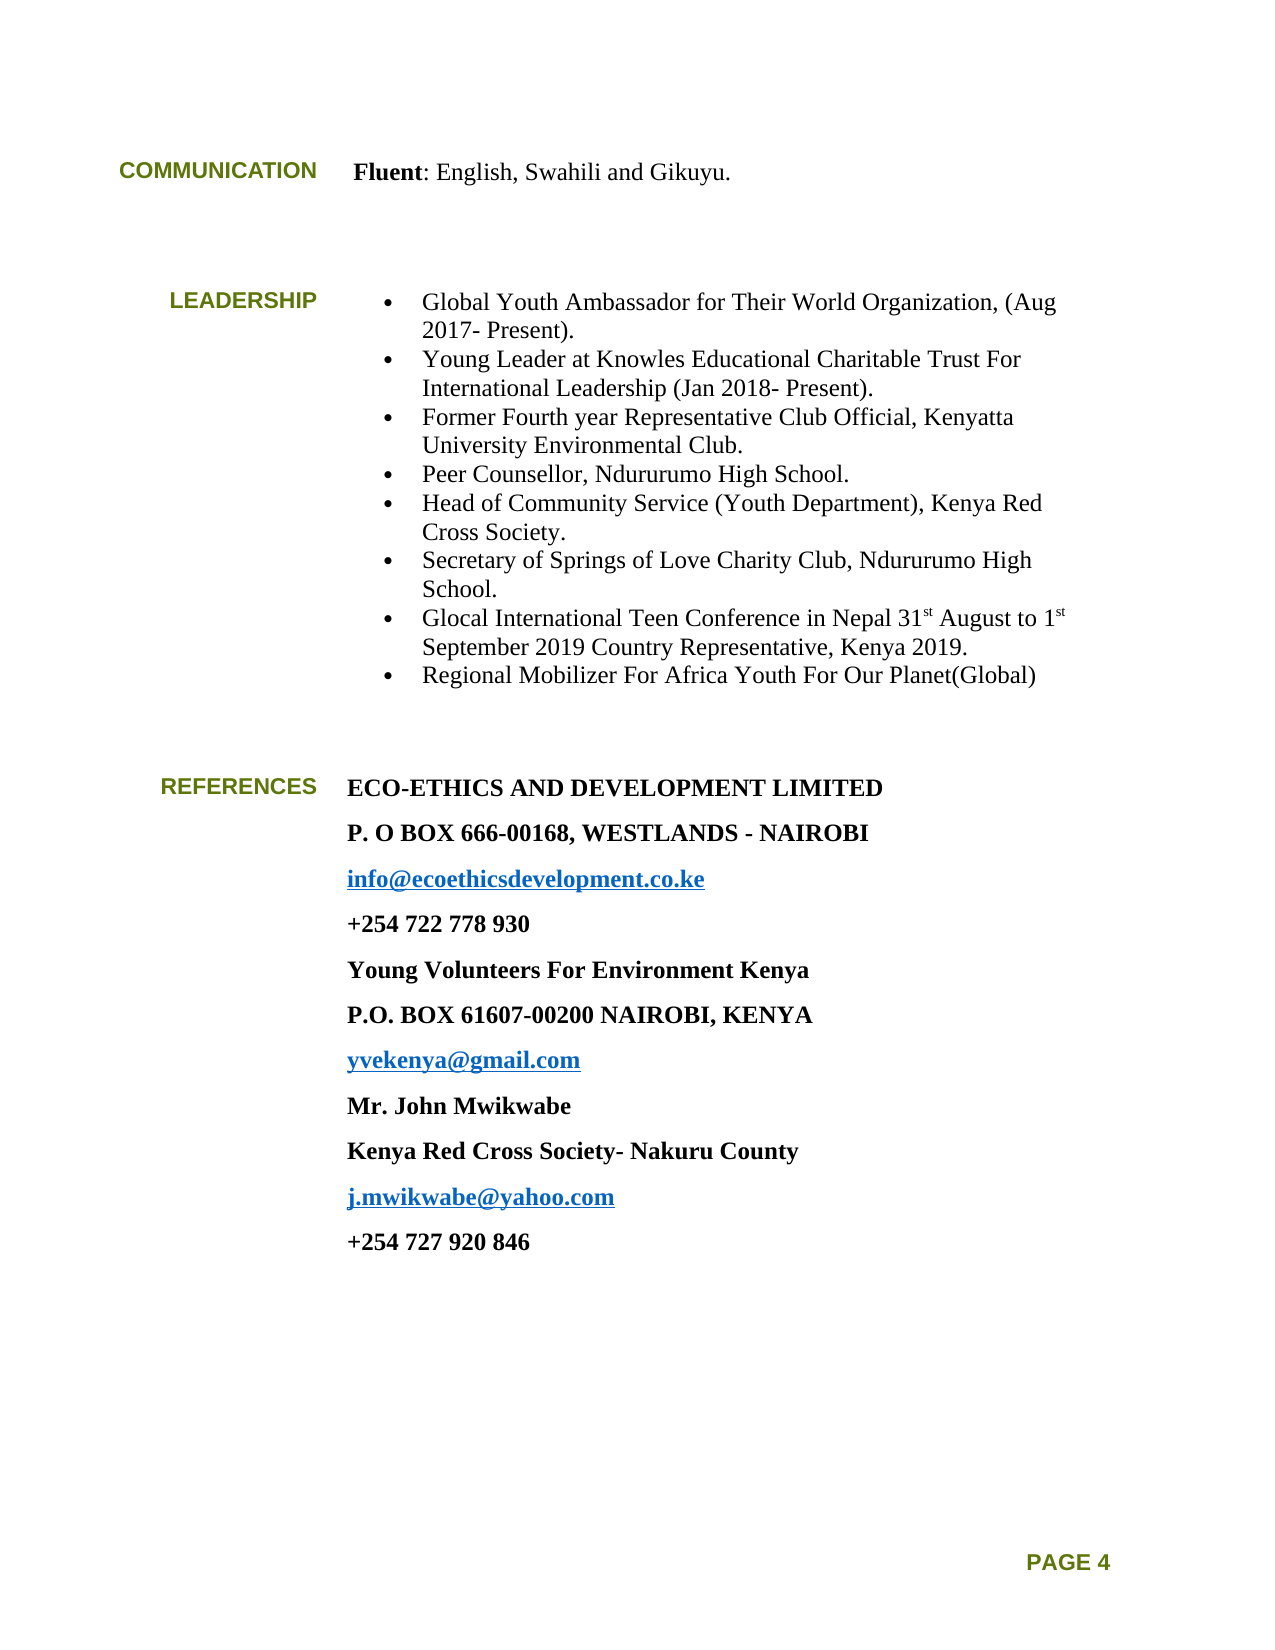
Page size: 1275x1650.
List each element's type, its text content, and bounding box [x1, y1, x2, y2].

table_cell Communication [98, 158, 332, 287]
table_cell References [98, 773, 332, 1383]
table_cell Fluent: English, Swahili and Gikuyu. [332, 158, 1110, 287]
table_cell ECO-ETHICS AND DEVELOPMENT LIMITED P. O BOX 666-00168, WESTLANDS - NAIROBI info@ecoethicsdevelopment.co.ke +254 722 778 930 Young Volunteers For Environment Kenya P.O. BOX 61607-00200 NAIROBI, KENYA yvekenya@gmail.com Mr. John Mwikwabe Kenya Red Cross Society- Nakuru County j.mwikwabe@yahoo.com +254 727 920 846 [332, 773, 1110, 1383]
table_cell Leadership [98, 287, 332, 773]
table_cell Global Youth Ambassador for Their World Organization, (Aug 2017- Present). Young Leader at Knowles Educational Charitable Trust For International Leadership (Jan 2018- Present). Former Fourth year Representative Club Official, Kenyatta University Environmental Club. Peer Counsellor, Ndururumo High School. Head of Community Service (Youth Department), Kenya Red Cross Society. Secretary of Springs of Love Charity Club, Ndururumo High School. Glocal International Teen Conference in Nepal 31st August to 1st September 2019 Country Representative, Kenya 2019. Regional Mobilizer For Africa Youth For Our Planet(Global) [332, 287, 1110, 773]
